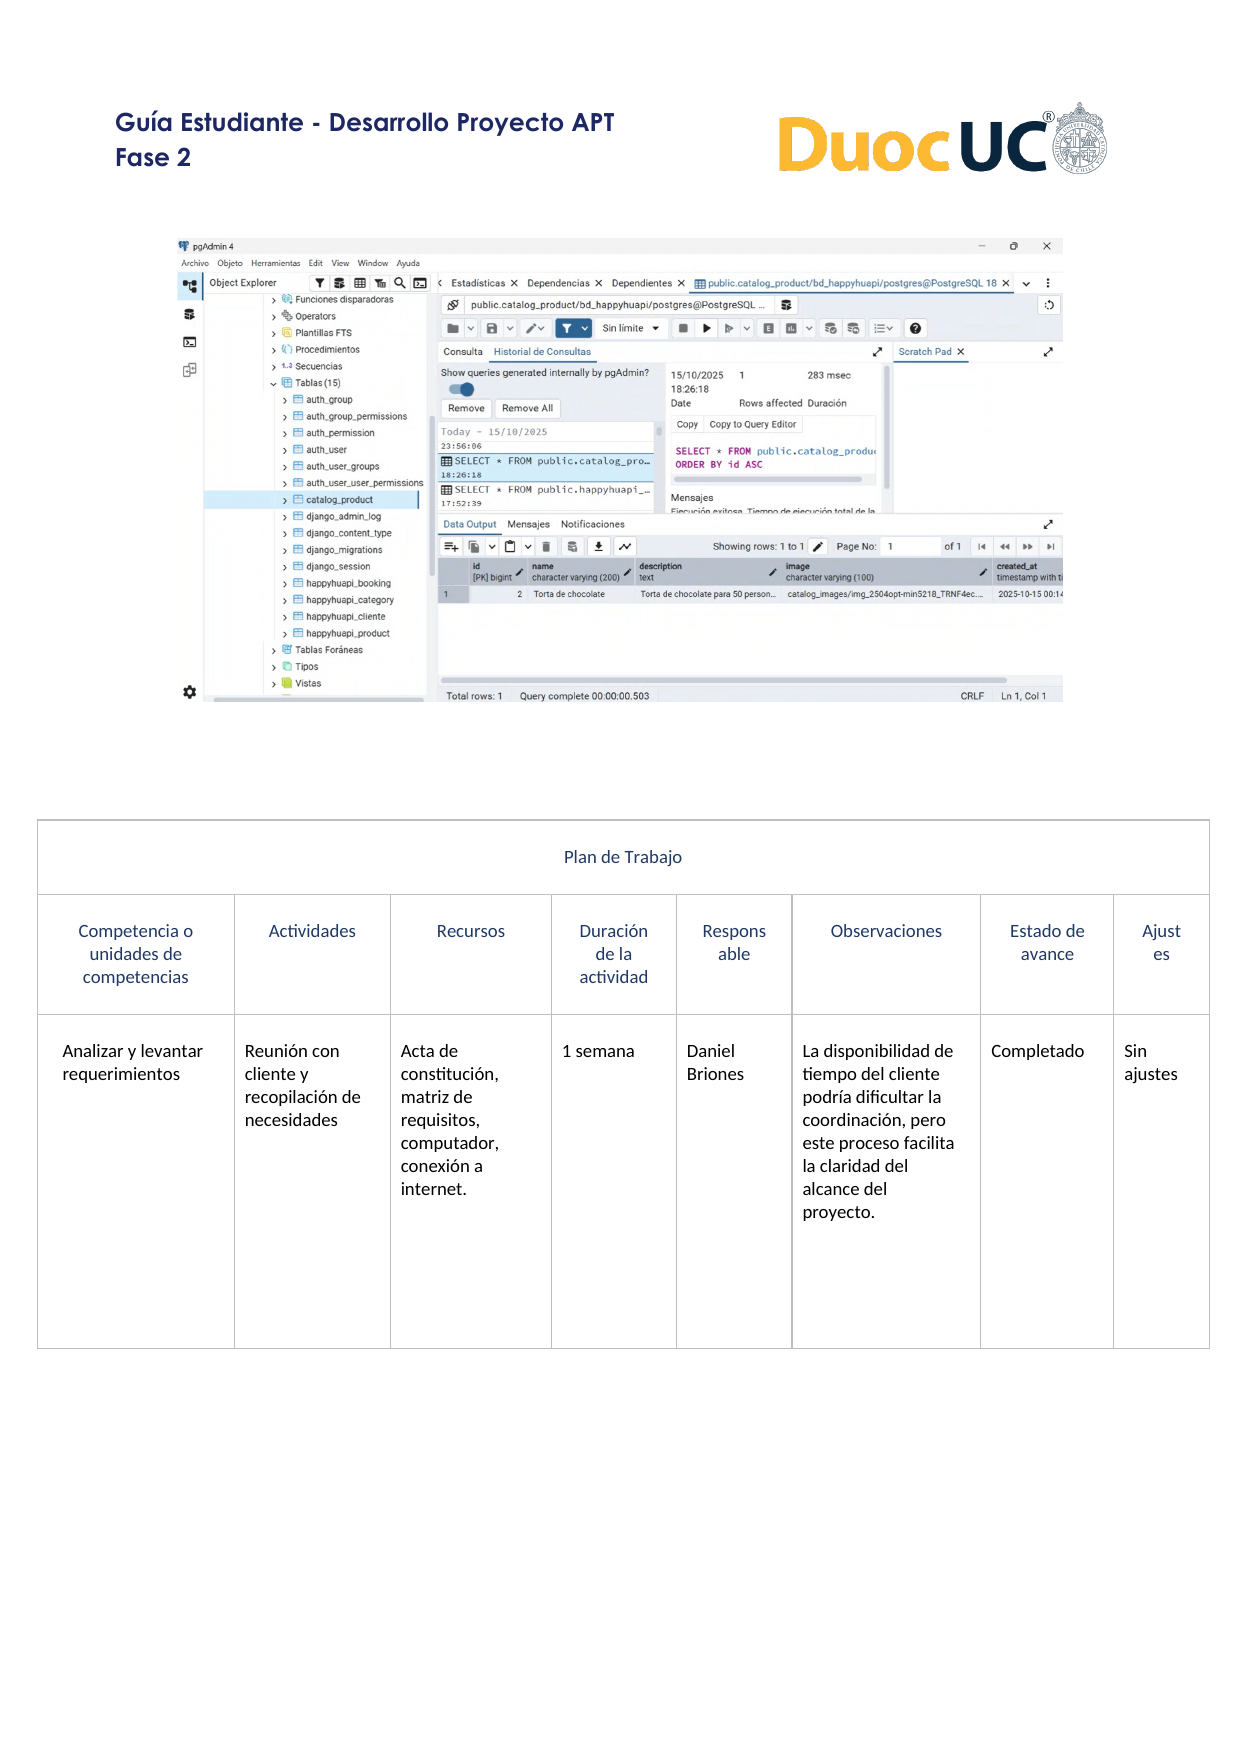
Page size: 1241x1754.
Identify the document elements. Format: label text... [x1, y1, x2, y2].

table_cell 1 semana [552, 1015, 676, 1348]
table_header Plan de Trabajo [38, 821, 1209, 893]
table_cell Completado [981, 1015, 1113, 1348]
table_cell Estado de avance [981, 895, 1113, 1013]
table_cell Competencia o unidades de competencias [38, 895, 234, 1013]
table_cell Actividades [235, 895, 390, 1013]
table_cell Ajustes [1114, 895, 1209, 1013]
table_cell Sin ajustes [1114, 1015, 1209, 1348]
picture [177, 238, 1063, 702]
table_cell Recursos [391, 895, 551, 1013]
table_cell Acta de constitución, matriz de requisitos, computador, conexión a internet. [391, 1015, 551, 1348]
table_cell La disponibilidad de tiempo del cliente podría dificultar la coordinación, pero este proceso facilita la claridad del alcance del proyecto. [793, 1015, 980, 1348]
table_cell Reunión con cliente y recopilación de necesidades [235, 1015, 390, 1348]
table_cell Analizar y levantar requerimientos [38, 1015, 234, 1348]
picture [779, 102, 1107, 174]
table_cell Responsable [677, 895, 791, 1013]
table_cell Observaciones [793, 895, 980, 1013]
table_cell Duración de la actividad [552, 895, 676, 1013]
table_cell Daniel Briones [677, 1015, 791, 1348]
